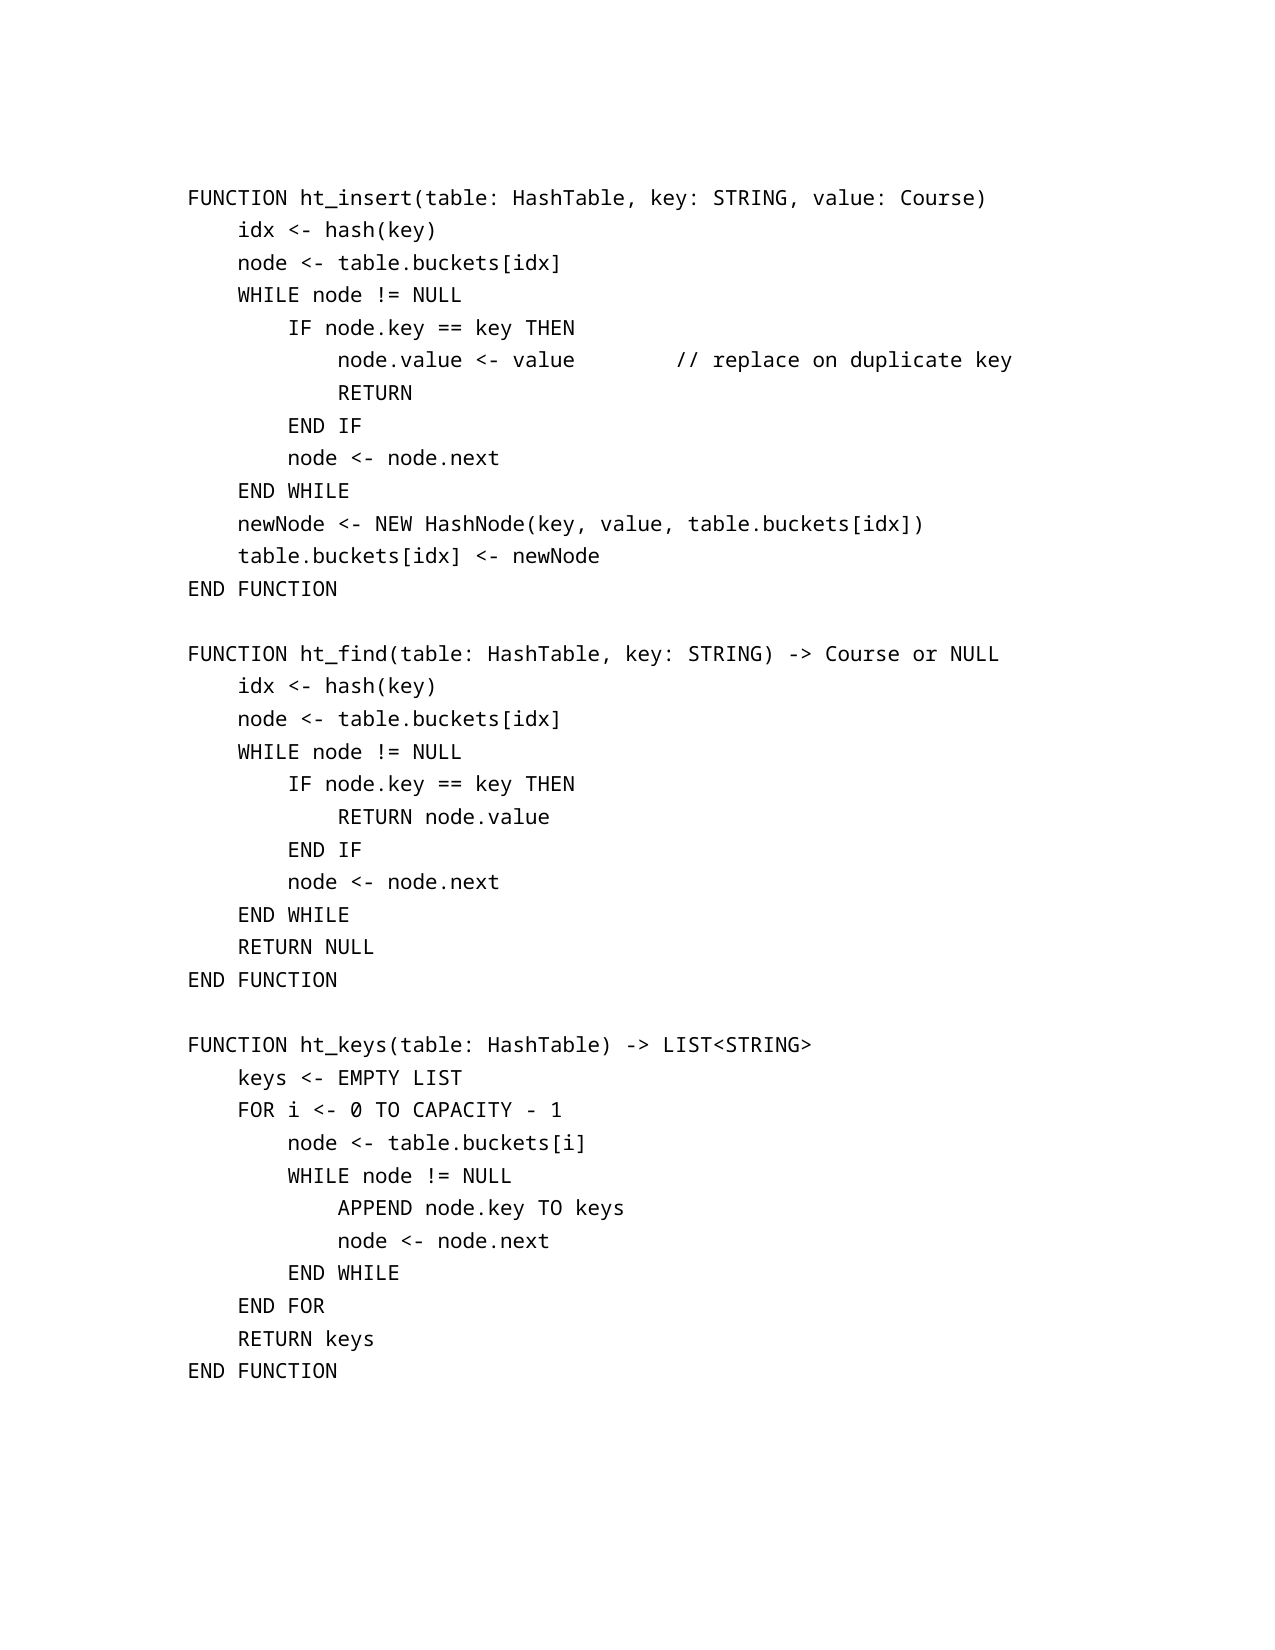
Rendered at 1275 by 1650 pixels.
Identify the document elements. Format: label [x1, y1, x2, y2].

text [187, 150, 1087, 1415]
